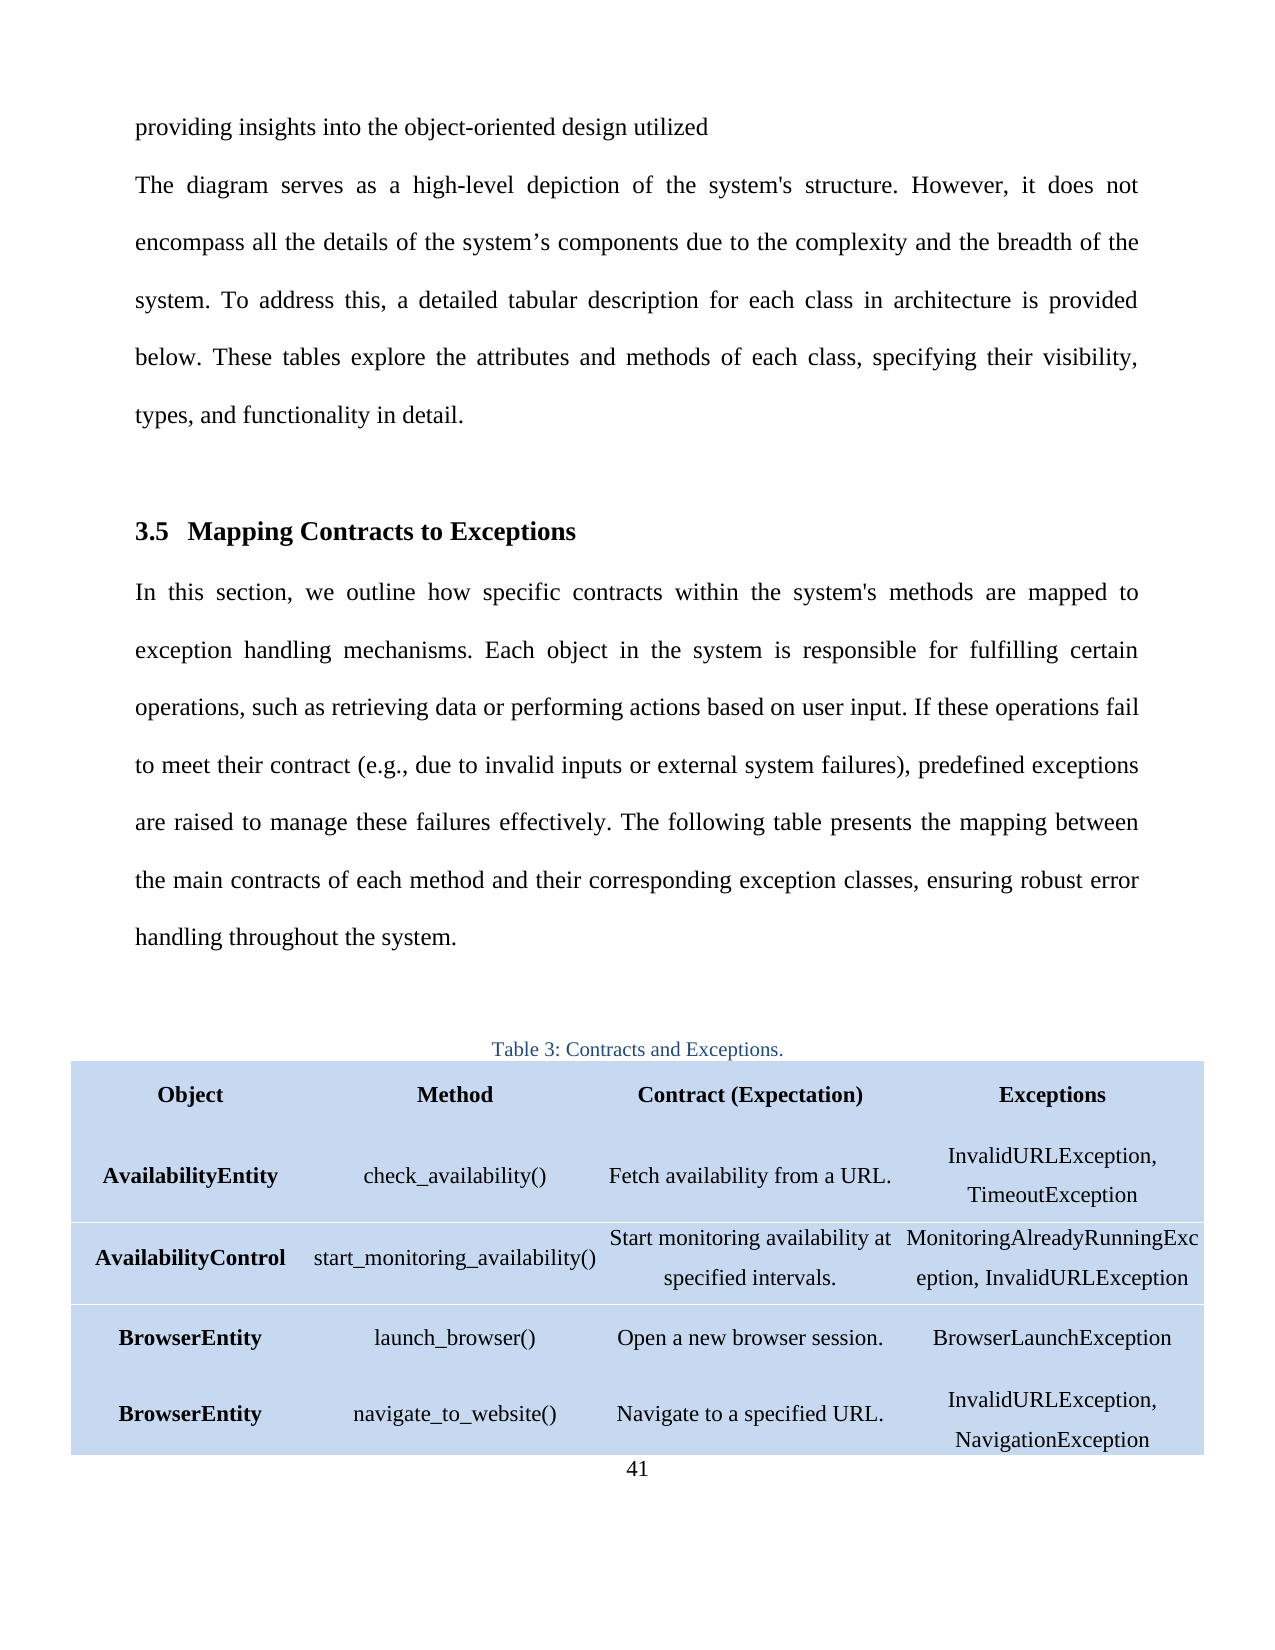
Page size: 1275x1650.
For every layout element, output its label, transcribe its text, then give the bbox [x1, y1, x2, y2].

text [135, 112, 1140, 141]
table_cell InvalidURLException, NavigationException [900, 1384, 1204, 1455]
table_cell BrowserLaunchException [900, 1305, 1204, 1384]
table_header Contract (Expectation) [600, 1061, 900, 1140]
table_cell check_availability() [310, 1140, 600, 1222]
table_cell AvailabilityEntity [71, 1140, 310, 1222]
table_header Object [71, 1061, 310, 1140]
table_cell InvalidURLException, TimeoutException [900, 1140, 1204, 1222]
subtitle Mapping Contracts to Exceptions [135, 515, 1140, 546]
text The diagram serves as a high-level depiction of the system's structure. However, it does not encompass all the details of the system’s components due to the complexity and the breadth of the system. To address this, a detailed tabular description for each class in architecture is provided below. These tables explore the attributes and methods of each class, specifying their visibility, types, and functionality in detail. [135, 170, 1140, 429]
table_cell Start monitoring availability at specified intervals. [600, 1223, 900, 1304]
table_cell AvailabilityControl [71, 1223, 310, 1304]
table_cell BrowserEntity [71, 1305, 310, 1384]
table_cell Navigate to a specified URL. [600, 1384, 900, 1455]
table_cell BrowserEntity [71, 1384, 310, 1455]
table_header Exceptions [900, 1061, 1204, 1140]
table_cell Open a new browser session. [600, 1305, 900, 1384]
text In this section, we outline how specific contracts within the system's methods are mapped to exception handling mechanisms. Each object in the system is responsible for fulfilling certain operations, such as retrieving data or performing actions based on user input. If these operations fail to meet their contract (e.g., due to invalid inputs or external system failures), predefined exceptions are raised to manage these failures effectively. The following table presents the mapping between the main contracts of each method and their corresponding exception classes, ensuring robust error handling throughout the system. [135, 577, 1140, 951]
table_header Method [310, 1061, 600, 1140]
table_cell navigate_to_website() [310, 1384, 600, 1455]
table_cell start_monitoring_availability() [310, 1223, 600, 1304]
table_cell launch_browser() [310, 1305, 600, 1384]
table_cell MonitoringAlreadyRunningException, InvalidURLException [900, 1223, 1204, 1304]
text Table 3: Contracts and Exceptions. [75, 1037, 1200, 1061]
table_cell Fetch availability from a URL. [600, 1140, 900, 1222]
